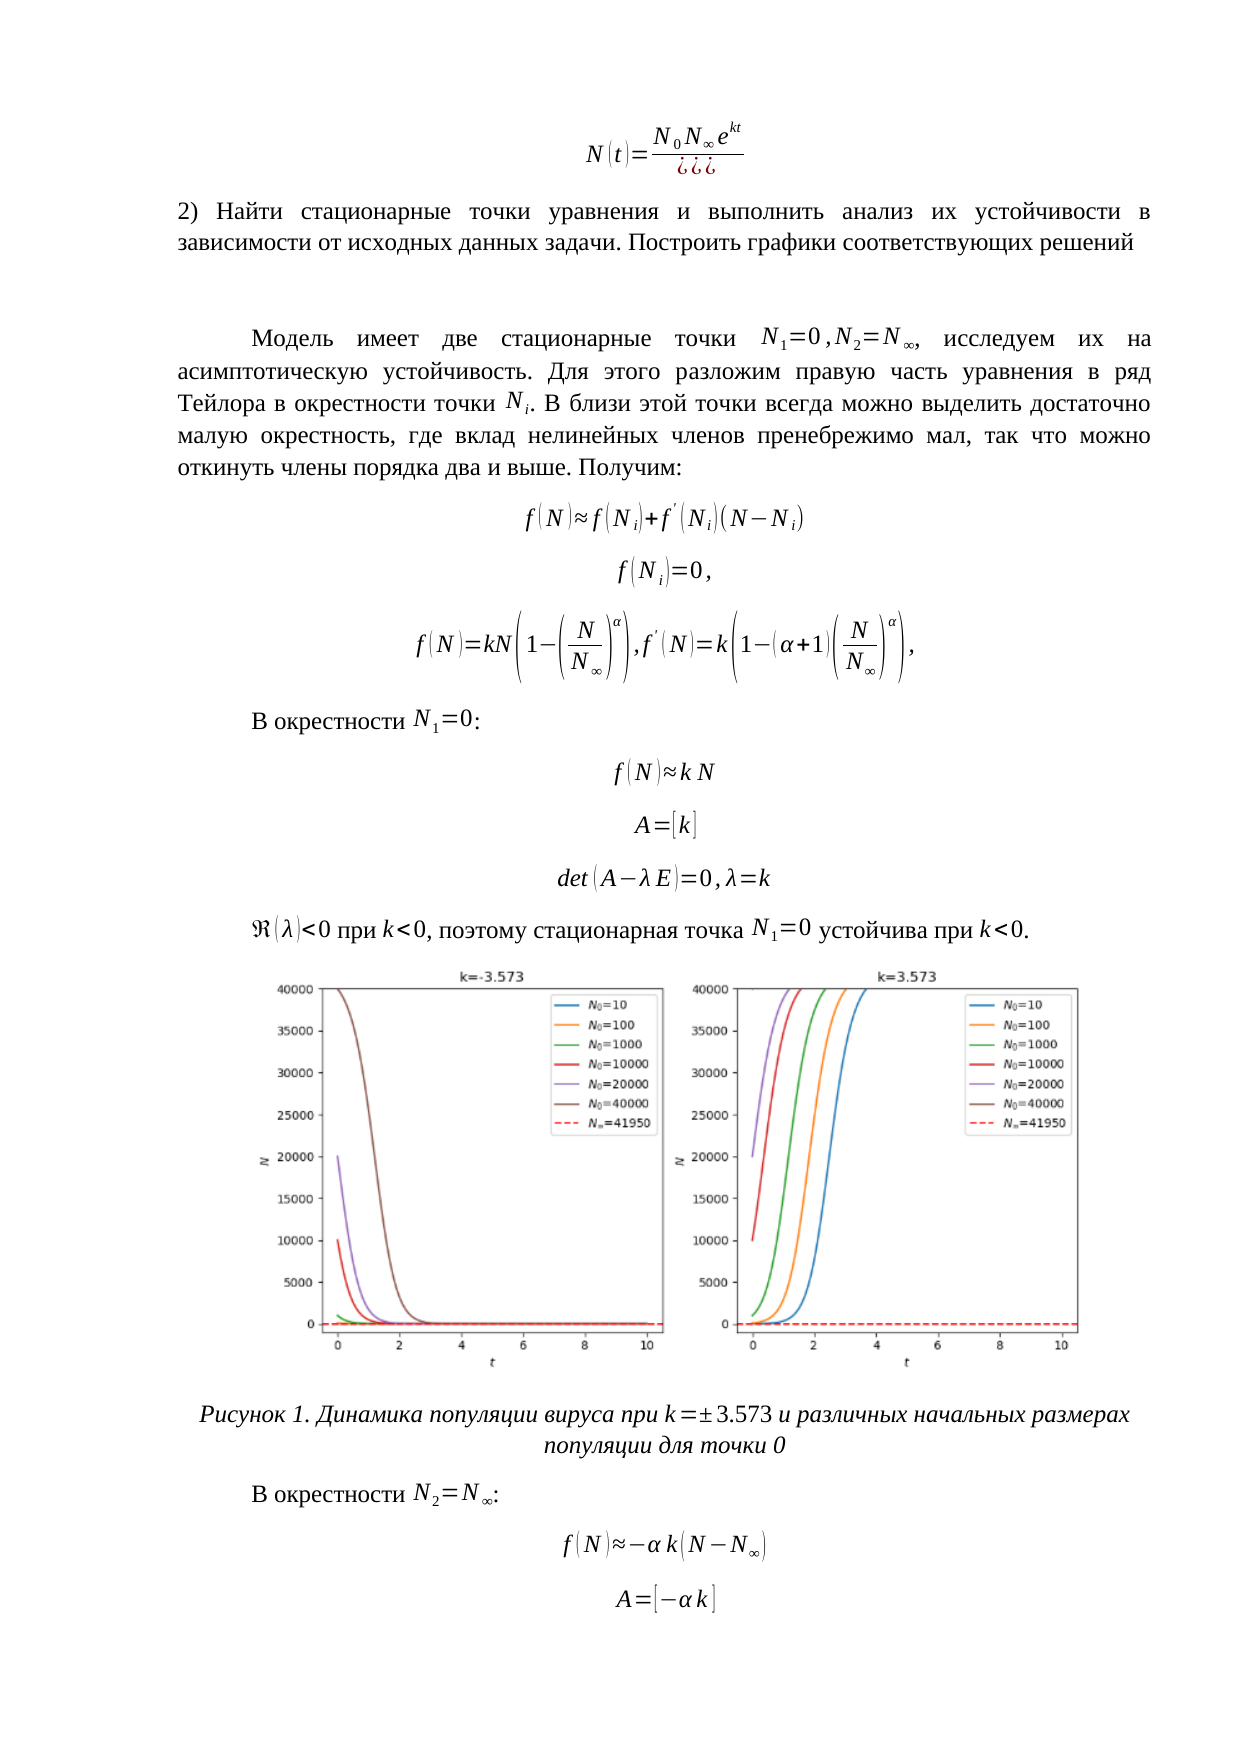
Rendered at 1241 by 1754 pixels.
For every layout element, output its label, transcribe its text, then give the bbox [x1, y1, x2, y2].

text Рисунок 1. Динамика популяции вируса при и различных начальных размерах популяции для точки 0 [177, 1399, 1152, 1459]
text 2) Найти стационарные точки уравнения и выполнить анализ их устойчивости в зависимости от исходных данных задачи. Построить графики соответствующих решений [177, 196, 1152, 256]
text Модель имеет две стационарные точки , исследуем их на асимптотическую устойчивость. Для этого разложим правую часть уравнения в ряд Тейлора в окрестности точки . В близи этой точки всегда можно выделить достаточно малую окрестность, где вклад нелинейных членов пренебрежимо мал, так что можно откинуть члены порядка два и выше. Получим: [177, 322, 1152, 480]
text В окрестности : [177, 705, 1152, 736]
text при , поэтому стационарная точка устойчива при . [177, 914, 1152, 945]
picture [233, 964, 1096, 1381]
text В окрестности : [177, 1478, 1152, 1510]
